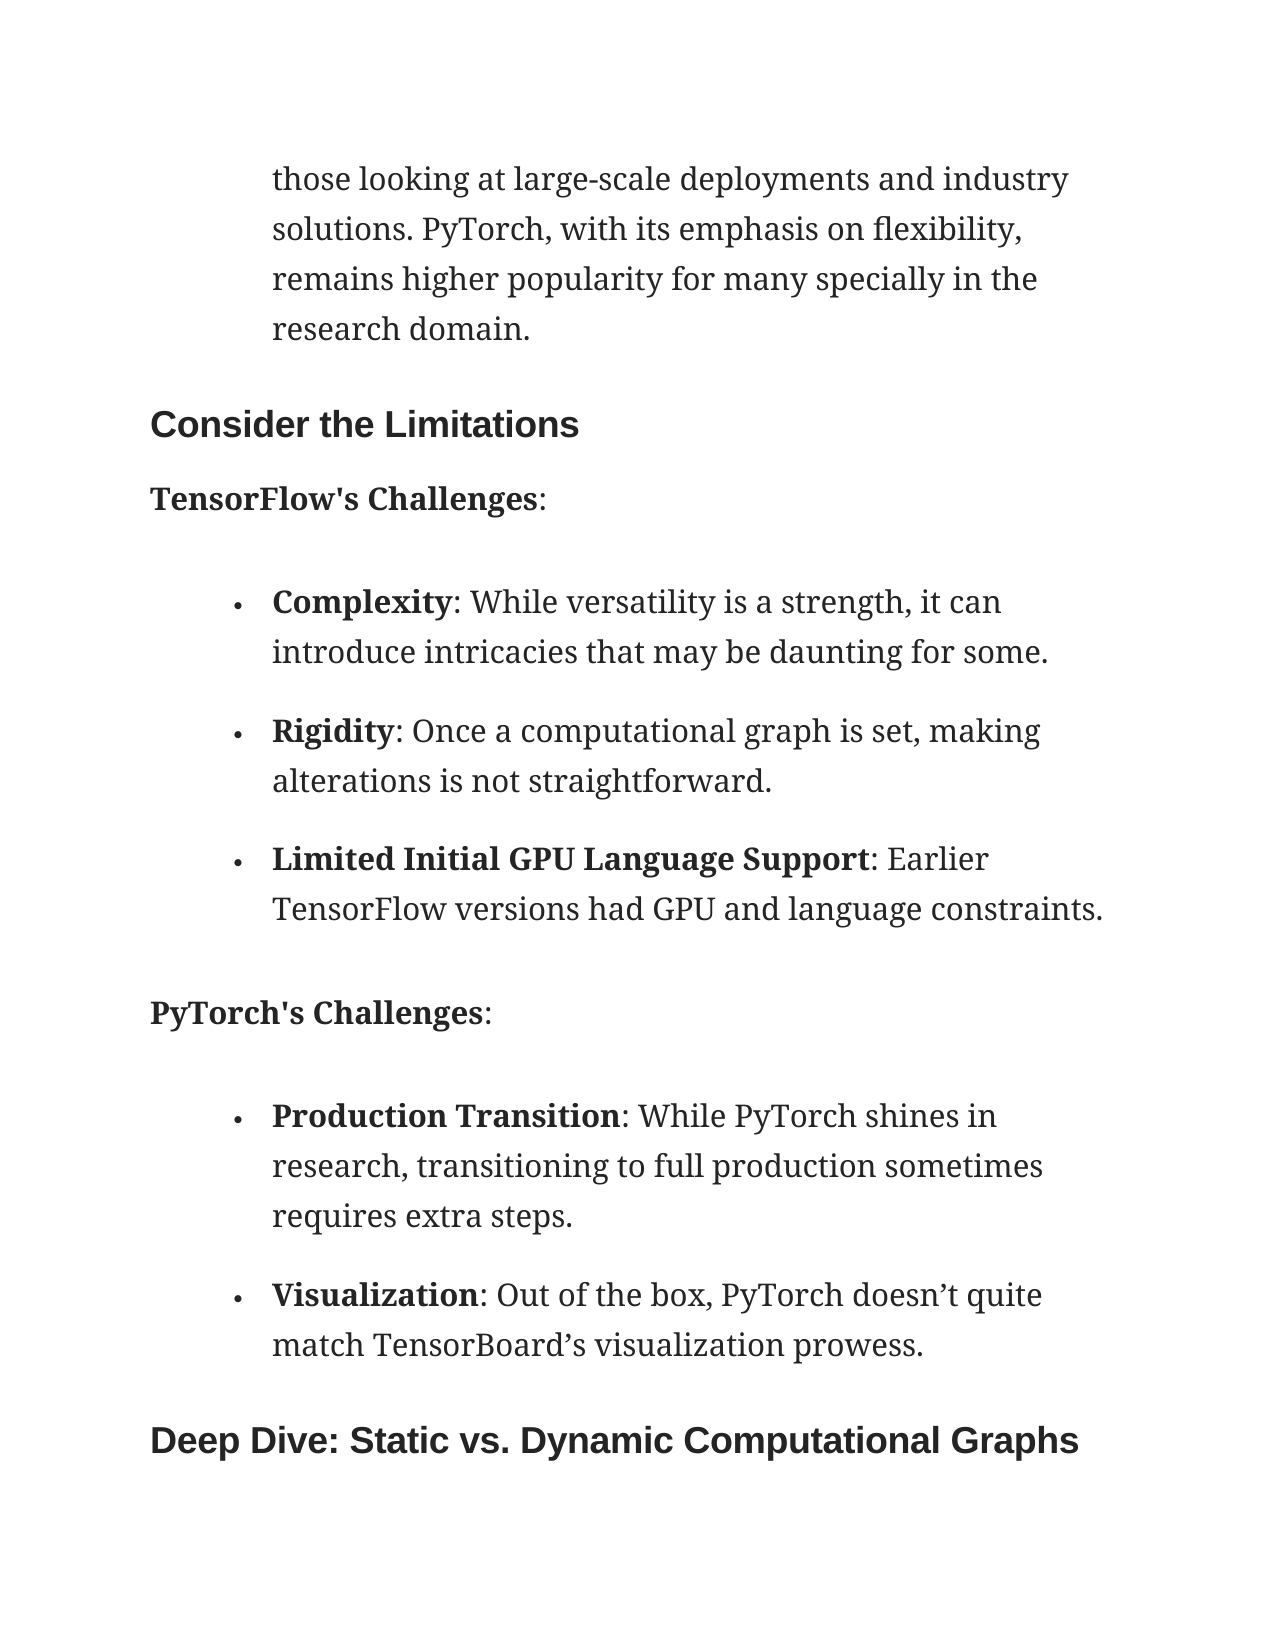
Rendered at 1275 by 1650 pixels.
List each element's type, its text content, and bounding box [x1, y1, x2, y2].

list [234, 150, 1125, 350]
list Rigidity: Once a computational graph is set, making alterations is not straightforward. [234, 701, 1125, 801]
text Deep Dive: Static vs. Dynamic Computational Graphs [150, 1414, 1125, 1461]
text TensorFlow's Challenges: [150, 469, 1125, 519]
list Production Transition: While PyTorch shines in research, transitioning to full production sometimes requires extra steps. [234, 1087, 1125, 1237]
text Consider the Limitations [150, 399, 1125, 446]
list Complexity: While versatility is a strength, it can introduce intricacies that may be daunting for some. [234, 573, 1125, 673]
list Limited Initial GPU Language Support: Earlier TensorFlow versions had GPU and language constraints. [234, 830, 1125, 930]
list Visualization: Out of the box, PyTorch doesn’t quite match TensorBoard’s visualization prowess. [234, 1265, 1125, 1365]
text PyTorch's Challenges: [150, 983, 1125, 1033]
